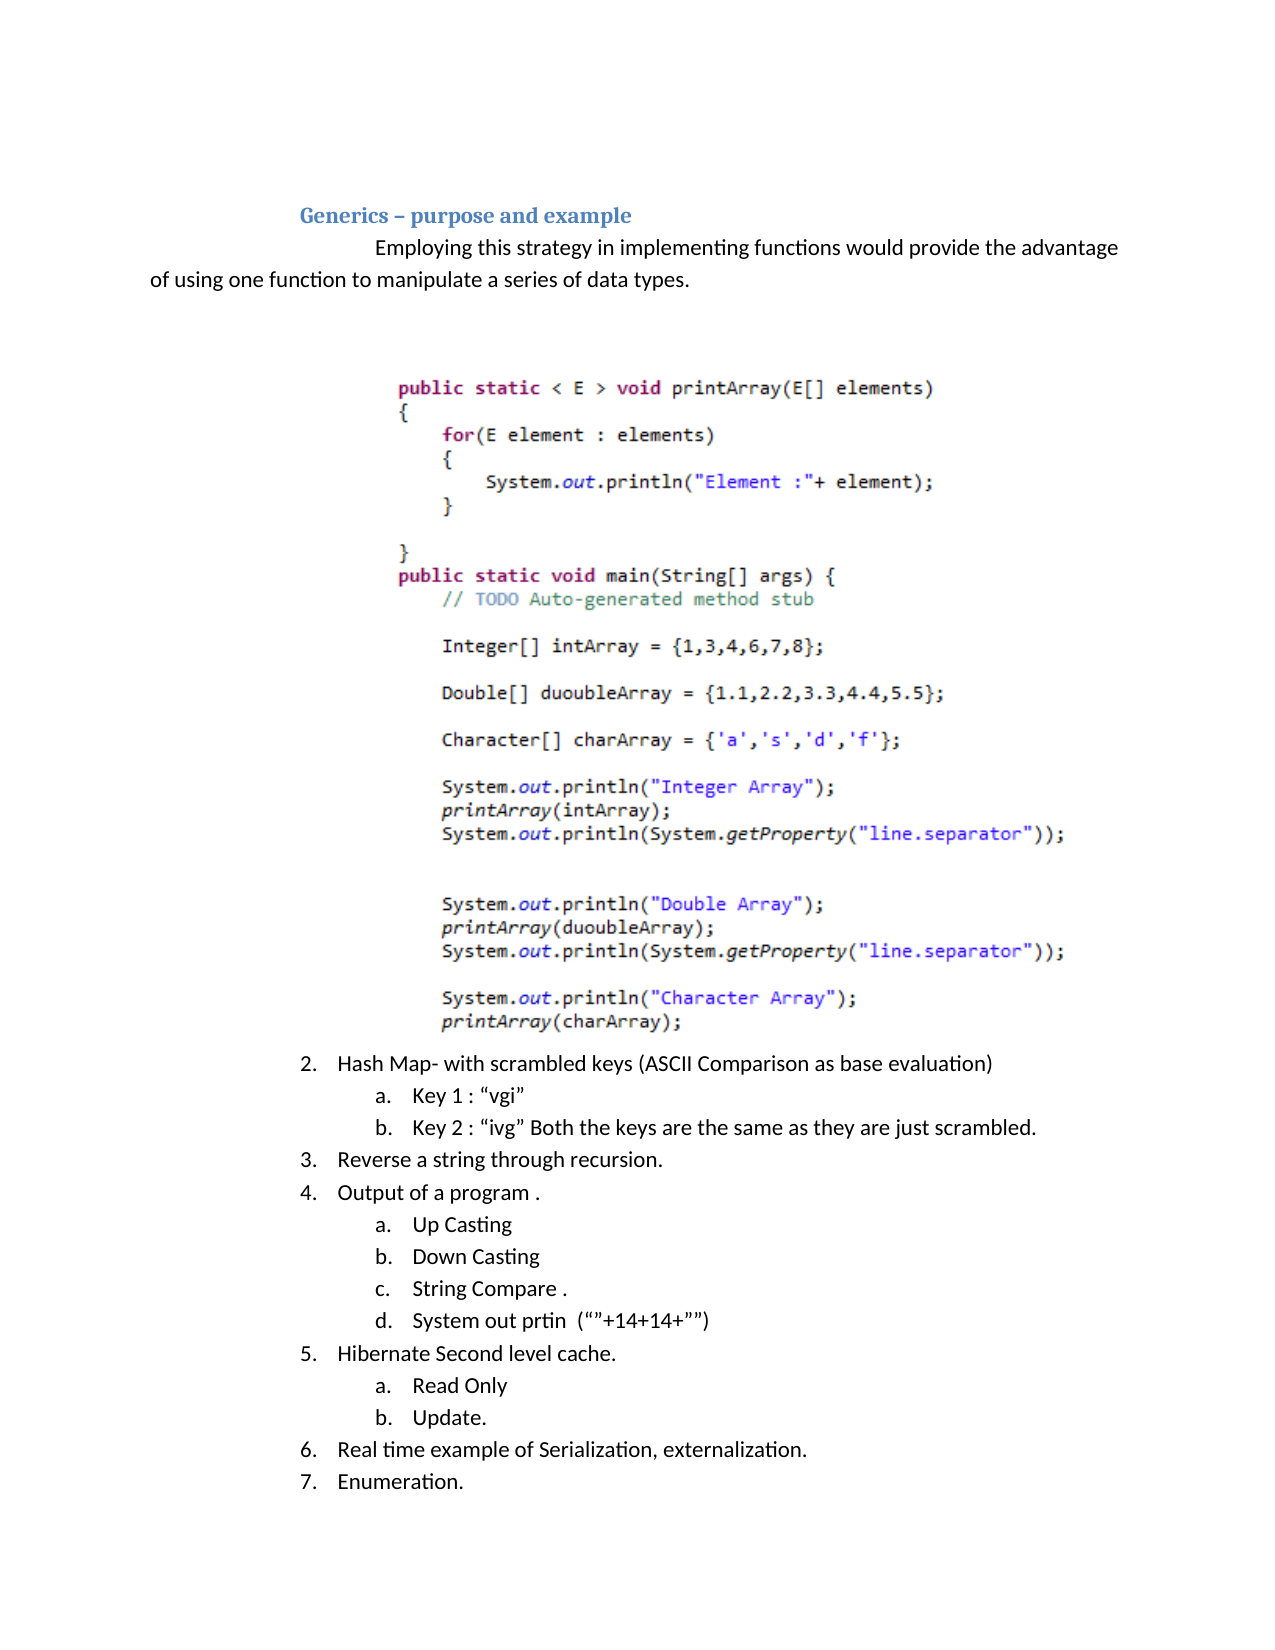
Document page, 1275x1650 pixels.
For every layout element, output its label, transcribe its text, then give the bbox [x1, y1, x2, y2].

list Reverse a string through recursion. [300, 1146, 1125, 1174]
list Real time example of Serialization, externalization. [300, 1435, 1125, 1463]
list Update. [375, 1403, 1125, 1431]
picture [375, 371, 1221, 1045]
list String Compare . [375, 1274, 1125, 1302]
list Hibernate Second level cache. [300, 1339, 1125, 1367]
list Enumeration. [300, 1467, 1125, 1496]
list System out prtin (“”+14+14+””) [375, 1307, 1125, 1334]
list Down Casting [375, 1242, 1125, 1270]
text Employing this strategy in implementing functions would provide the advantage of using one function to manipulate a series of data types. [150, 233, 1125, 293]
subtitle Generics – purpose and example [225, 203, 1125, 229]
list Read Only [375, 1371, 1125, 1399]
list Output of a program . [300, 1178, 1125, 1206]
list Key 2 : “ivg” Both the keys are the same as they are just scrambled. [375, 1113, 1125, 1141]
list Hash Map- with scrambled keys (ASCII Comparison as base evaluation) [300, 1049, 1125, 1077]
list Key 1 : “vgi” [375, 1081, 1125, 1109]
list Up Casting [375, 1210, 1125, 1238]
